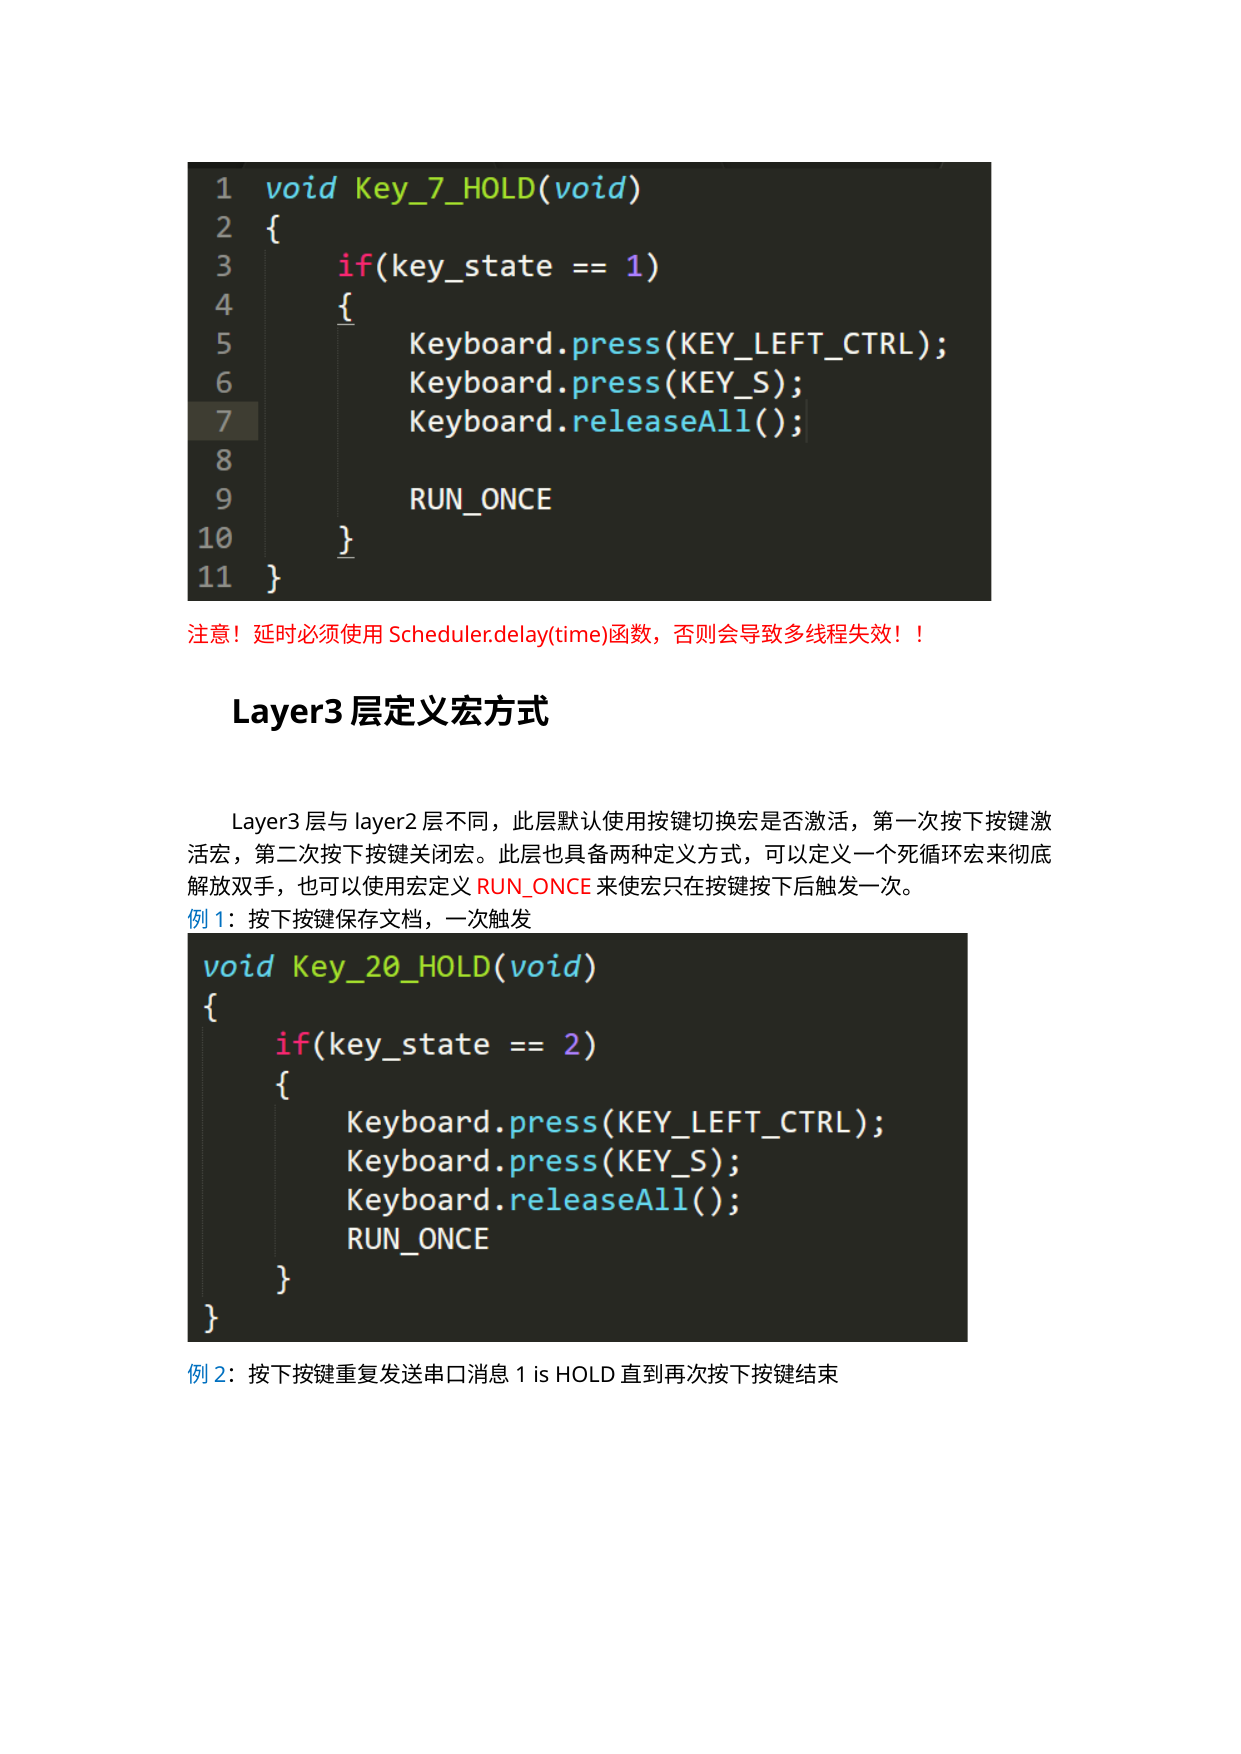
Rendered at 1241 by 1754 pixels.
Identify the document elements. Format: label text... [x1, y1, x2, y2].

text 例1：按下按键保存文档，一次触发 [187, 901, 1053, 934]
picture [187, 933, 968, 1342]
picture [187, 162, 992, 601]
subtitle Layer3层定义宏方式 [187, 677, 1053, 742]
text 注意！延时必须使用Scheduler.delay(time)函数，否则会导致多线程失效！！ [187, 617, 1053, 649]
text 例2：按下按键重复发送串口消息1 is HOLD直到再次按下按键结束 [187, 1356, 1053, 1389]
text Layer3层与layer2层不同，此层默认使用按键切换宏是否激活，第一次按下按键激活宏，第二次按下按键关闭宏。此层也具备两种定义方式，可以定义一个死循环宏来彻底解放双手，也可以使用宏定义RUN_ONCE来使宏只在按键按下后触发一次。 [187, 804, 1053, 901]
